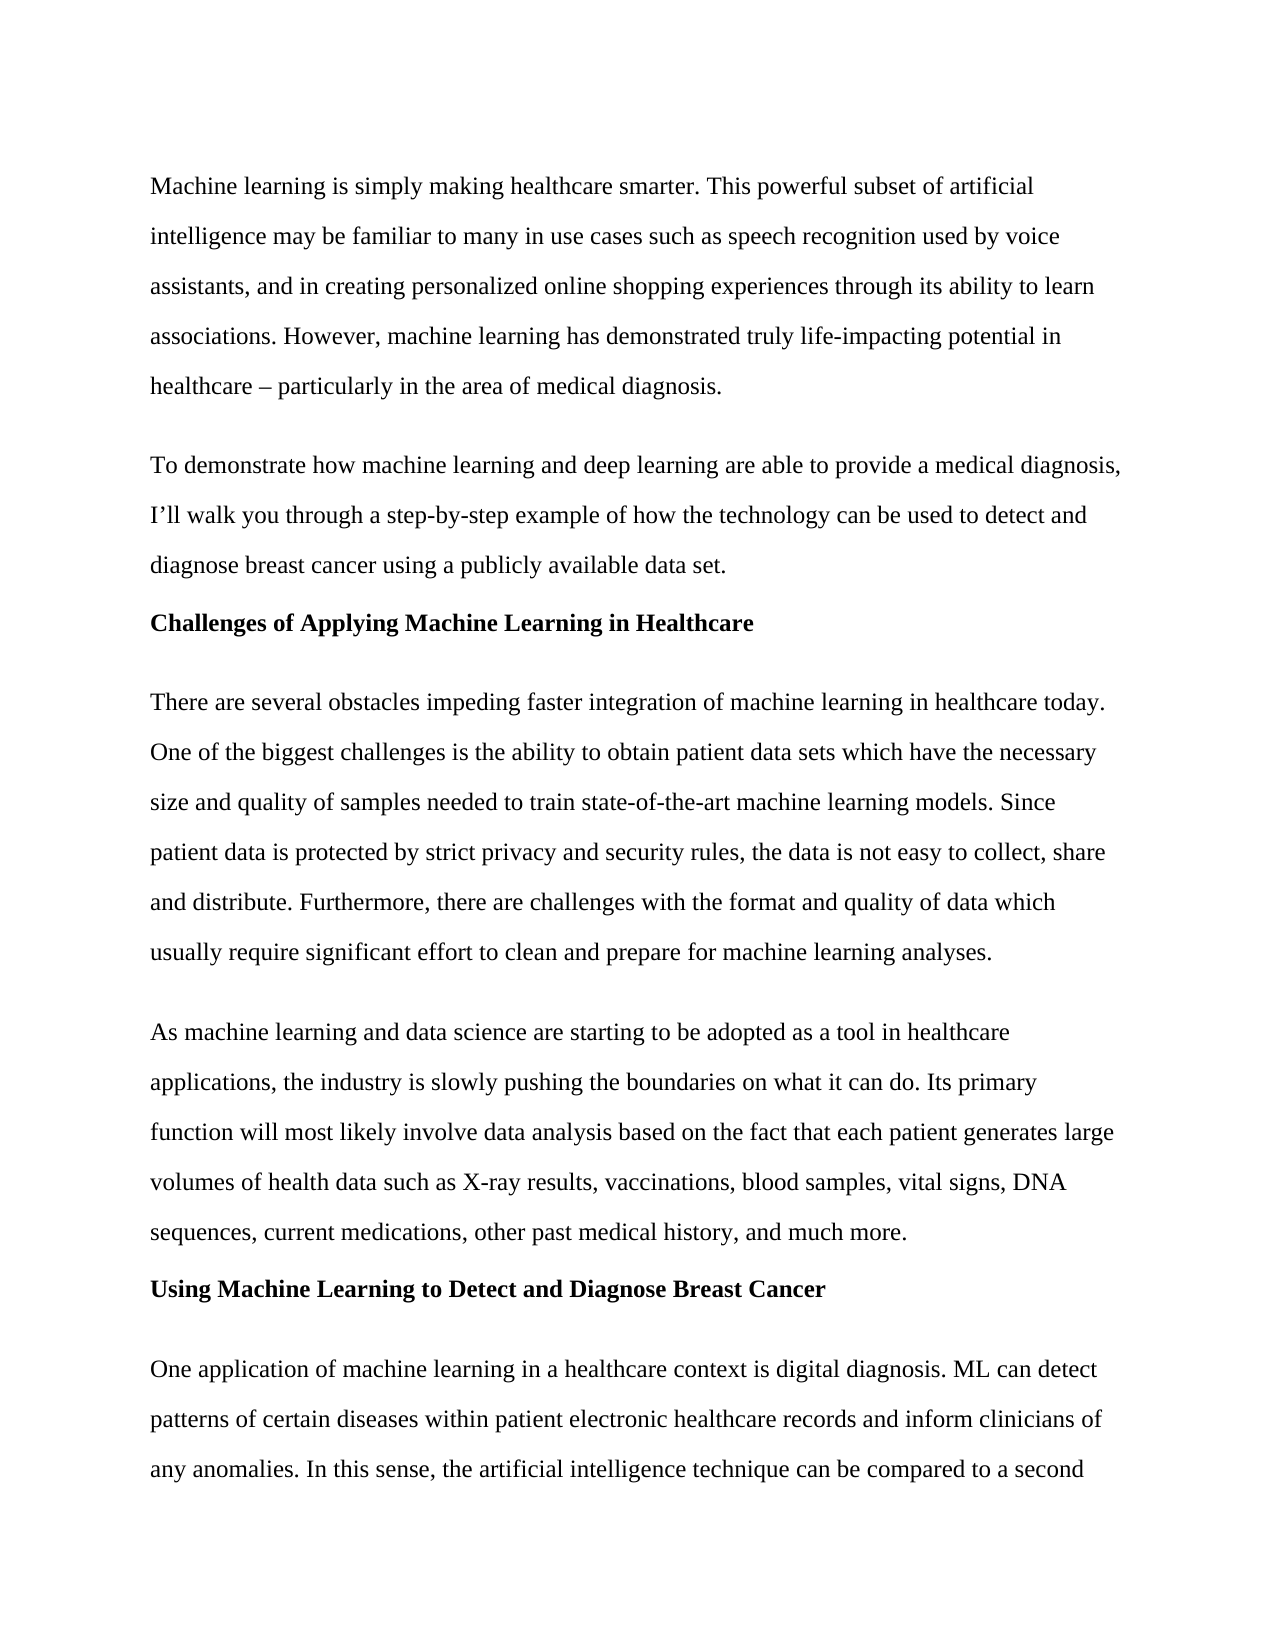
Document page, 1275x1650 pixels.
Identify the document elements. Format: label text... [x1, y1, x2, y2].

text Challenges of Applying Machine Learning in Healthcare [150, 608, 1125, 637]
text Using Machine Learning to Detect and Diagnose Breast Cancer [150, 1274, 1125, 1303]
text To demonstrate how machine learning and deep learning are able to provide a medical diagnosis, I’ll walk you through a step-by-step example of how the technology can be used to detect and diagnose breast cancer using a publicly available data set. [150, 429, 1125, 579]
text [150, 1332, 1125, 1482]
text There are several obstacles impeding faster integration of machine learning in healthcare today. One of the biggest challenges is the ability to obtain patient data sets which have the necessary size and quality of samples needed to train state-of-the-art machine learning models. Since patient data is protected by strict privacy and security rules, the data is not easy to collect, share and distribute. Furthermore, there are challenges with the format and quality of data which usually require significant effort to clean and prepare for machine learning analyses. [150, 666, 1125, 966]
text As machine learning and data science are starting to be adopted as a tool in healthcare applications, the industry is slowly pushing the boundaries on what it can do. Its primary function will most likely involve data analysis based on the fact that each patient generates large volumes of health data such as X-ray results, vaccinations, blood samples, vital signs, DNA sequences, current medications, other past medical history, and much more. [150, 995, 1125, 1245]
text Machine learning is simply making healthcare smarter. This powerful subset of artificial intelligence may be familiar to many in use cases such as speech recognition used by voice assistants, and in creating personalized online shopping experiences through its ability to learn associations. However, machine learning has demonstrated truly life-impacting potential in healthcare – particularly in the area of medical diagnosis. [150, 150, 1125, 400]
